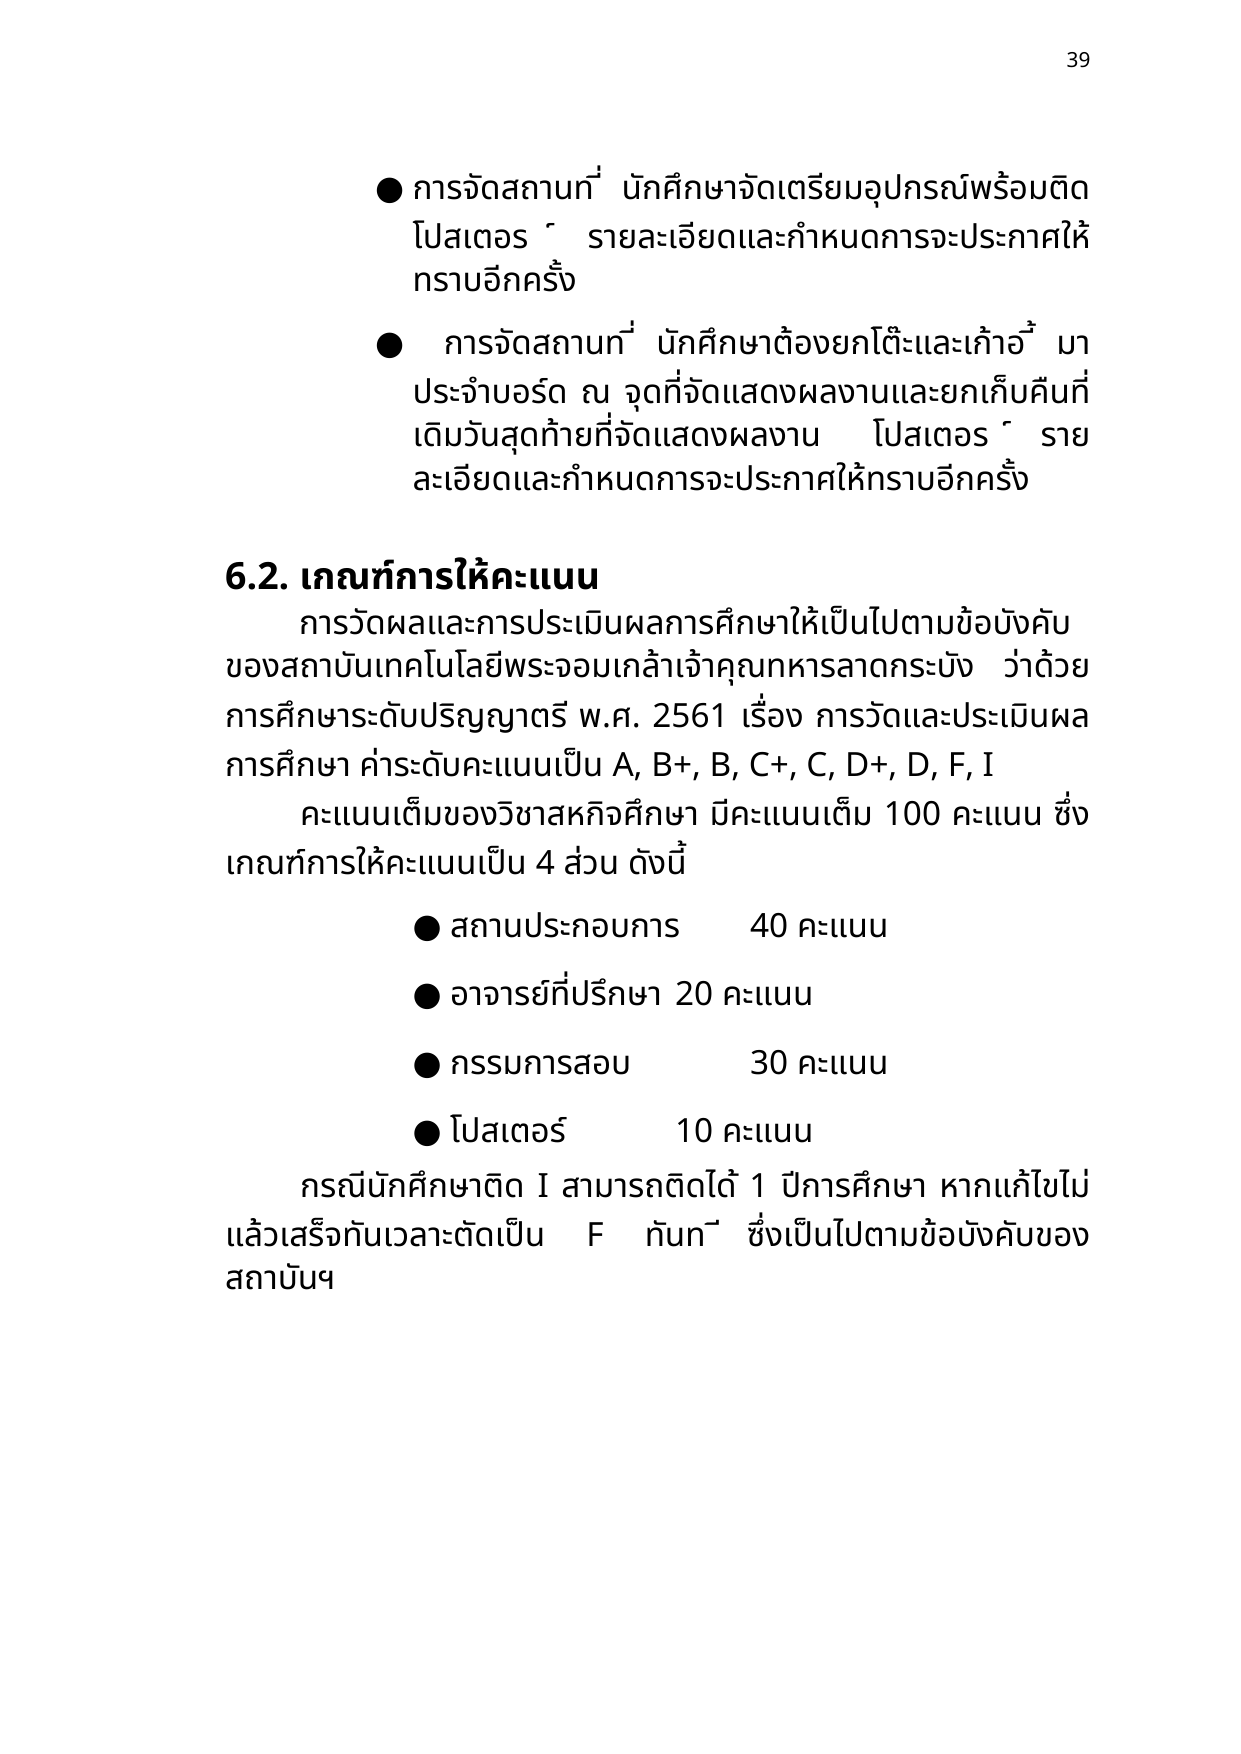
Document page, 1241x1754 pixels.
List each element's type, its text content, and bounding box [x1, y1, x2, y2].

list โปสเตอร์ 10 คะแนน [412, 1093, 1090, 1161]
list อาจารย์ที่ปรึกษา 20 คะแนน [412, 956, 1090, 1025]
text คะแนนเต็มของวิชาสหกิจศึกษา มีคะแนนเต็ม 100 คะแนน ซึ่งเกณฑ์การให้คะแนนเป็น 4 ส่วน ดังนี้ [225, 790, 1090, 888]
text การวัดผลและการประเมินผลการศึกษาให้เป็นไปตามข้อบังคับของสถาบันเทคโนโลยีพระจอมเกล้าเจ้าคุณทหารลาดกระบัง ว่าด้วยการศึกษาระดับปริญญาตรี พ.ศ. 2561 เรื่อง การวัดและประเมินผลการศึกษา ค่าระดับคะแนนเป็น A, B+, B, C+, C, D+, D, F, I [225, 604, 1090, 790]
list การจัดสถานที่ นักศึกษาจัดเตรียมอุปกรณ์พร้อมติดโปสเตอร์ รายละเอียดและกำหนดการจะประกาศให้ทราบอีกครั้ง [375, 150, 1090, 305]
list สถานประกอบการ 40 คะแนน [412, 888, 1090, 956]
text กรณีนักศึกษาติด I สามารถติดได้ 1 ปีการศึกษา หากแก้ไขไม่แล้วเสร็จทันเวลาะตัดเป็น F ทันที ซึ่งเป็นไปตามข้อบังคับของสถาบันฯ [225, 1161, 1090, 1303]
list กรรมการสอบ 30 คะแนน [412, 1025, 1090, 1093]
list การจัดสถานที่ นักศึกษาต้องยกโต๊ะและเก้าอี้ มาประจำบอร์ด ณ จุดที่จัดแสดงผลงานและยกเก็บคืนที่เดิมวันสุดท้ายที่จัดแสดงผลงาน โปสเตอร์ รายละเอียดและกำหนดการจะประกาศให้ทราบอีกครั้ง [375, 305, 1090, 504]
